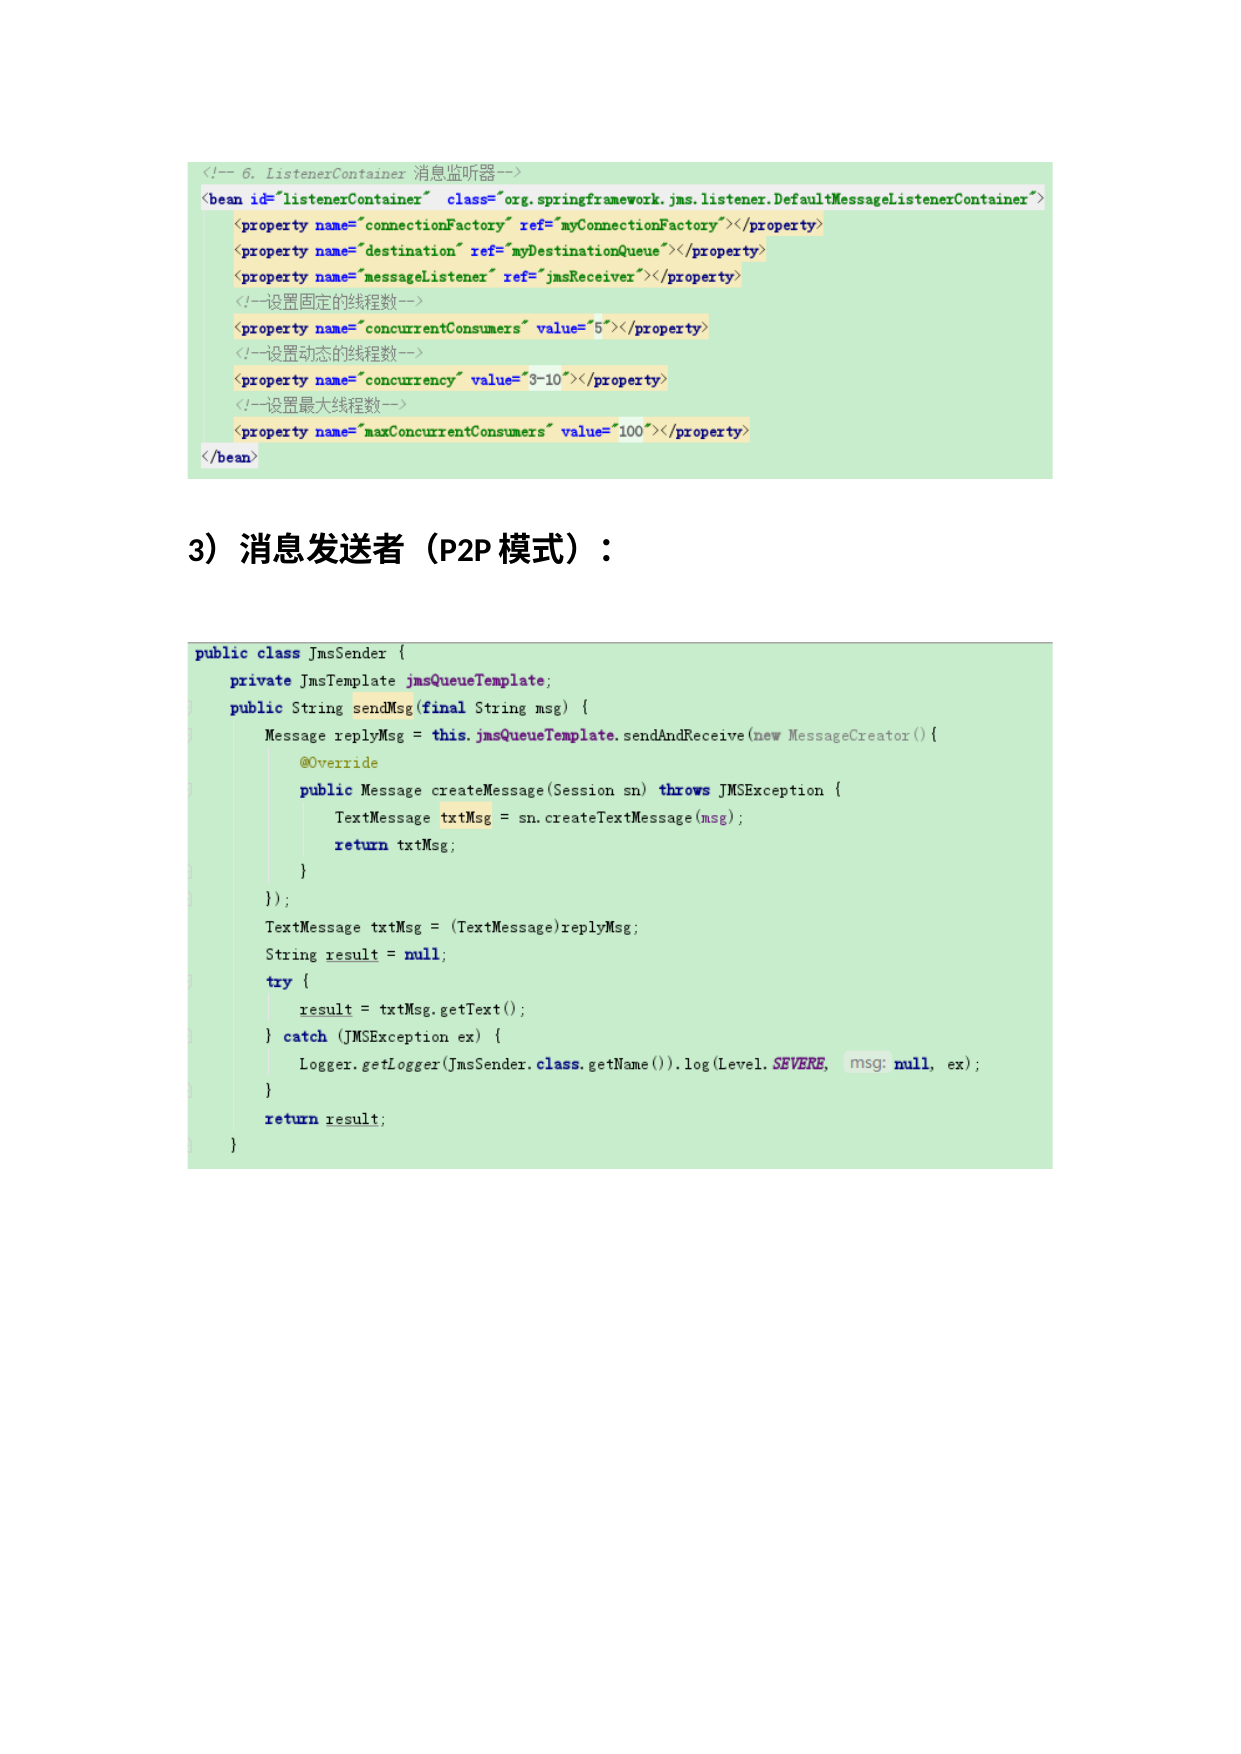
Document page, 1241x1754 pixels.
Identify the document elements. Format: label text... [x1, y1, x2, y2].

picture [187, 641, 1053, 1169]
subtitle 消息发送者（P2P模式）： [187, 514, 1053, 579]
picture [187, 162, 1053, 479]
